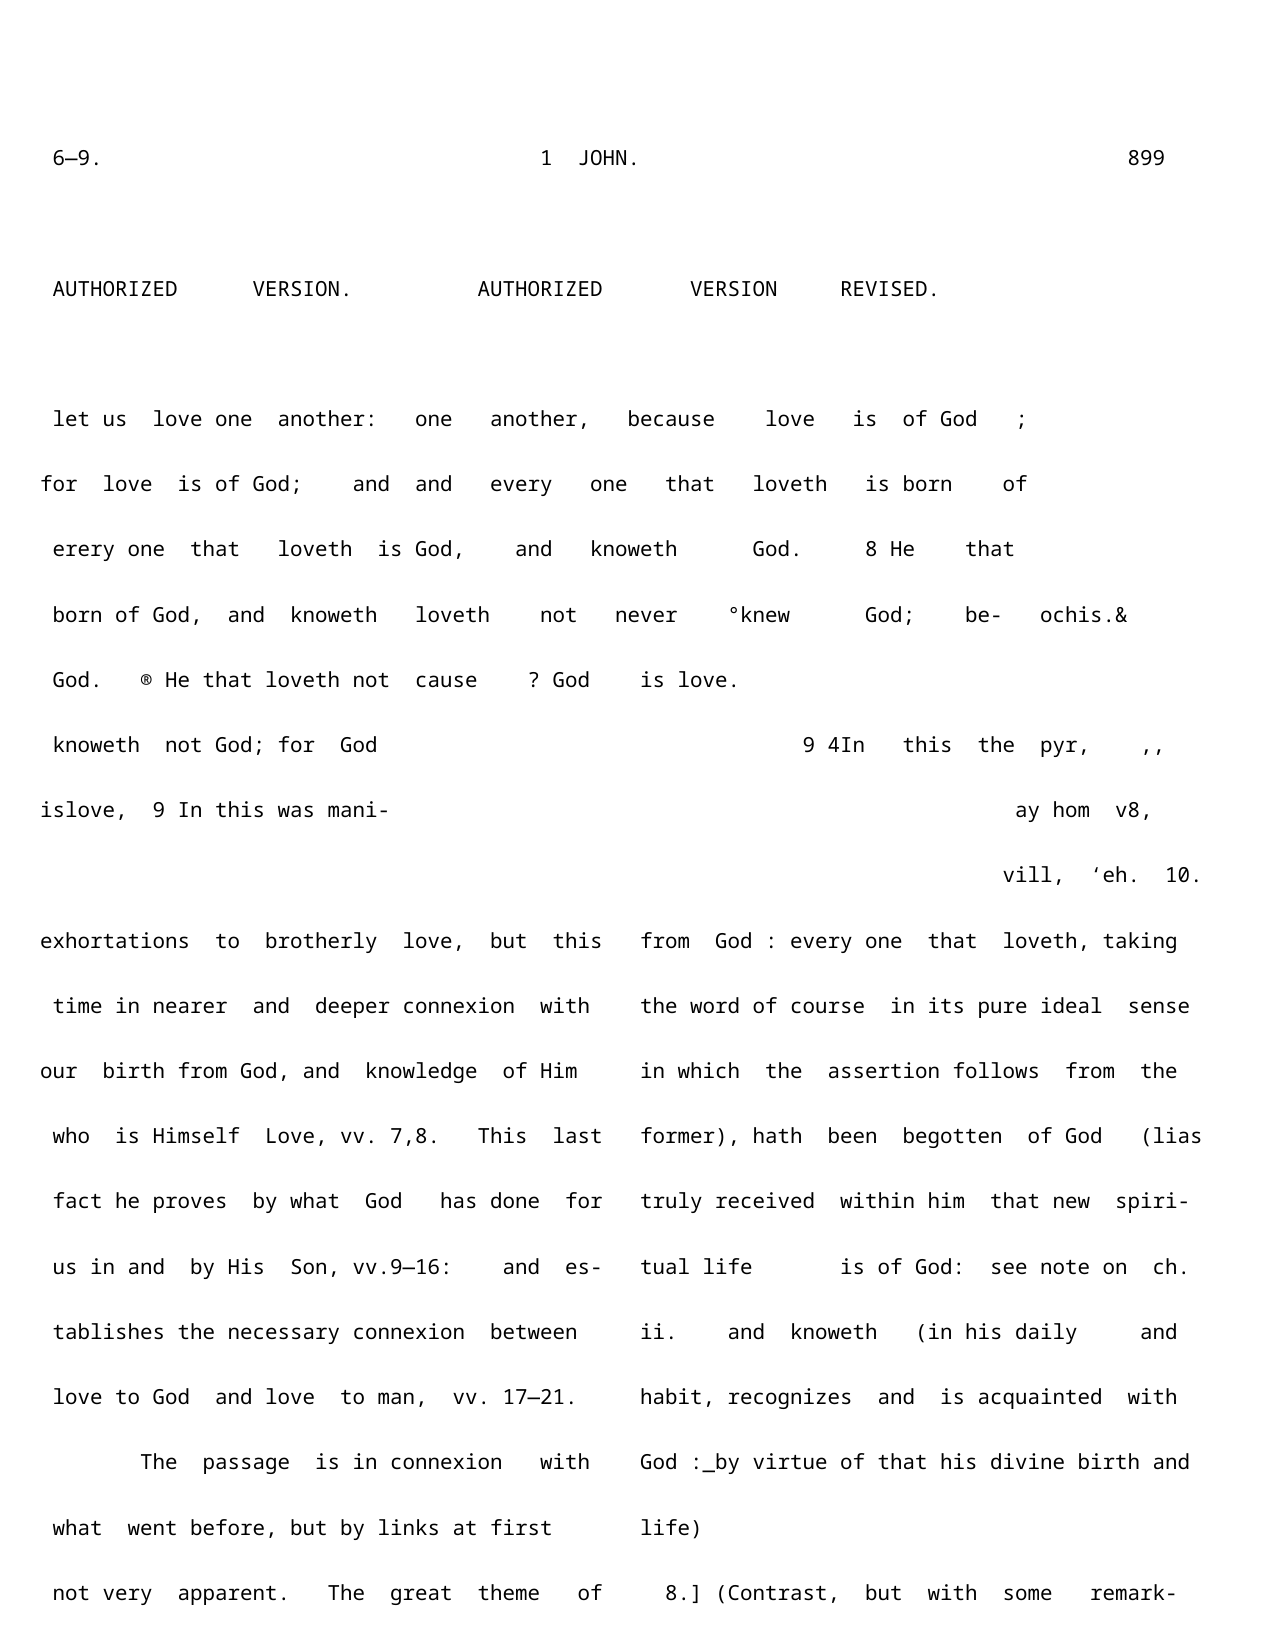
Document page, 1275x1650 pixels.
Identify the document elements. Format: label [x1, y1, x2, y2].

text [15, 15, 1260, 1606]
